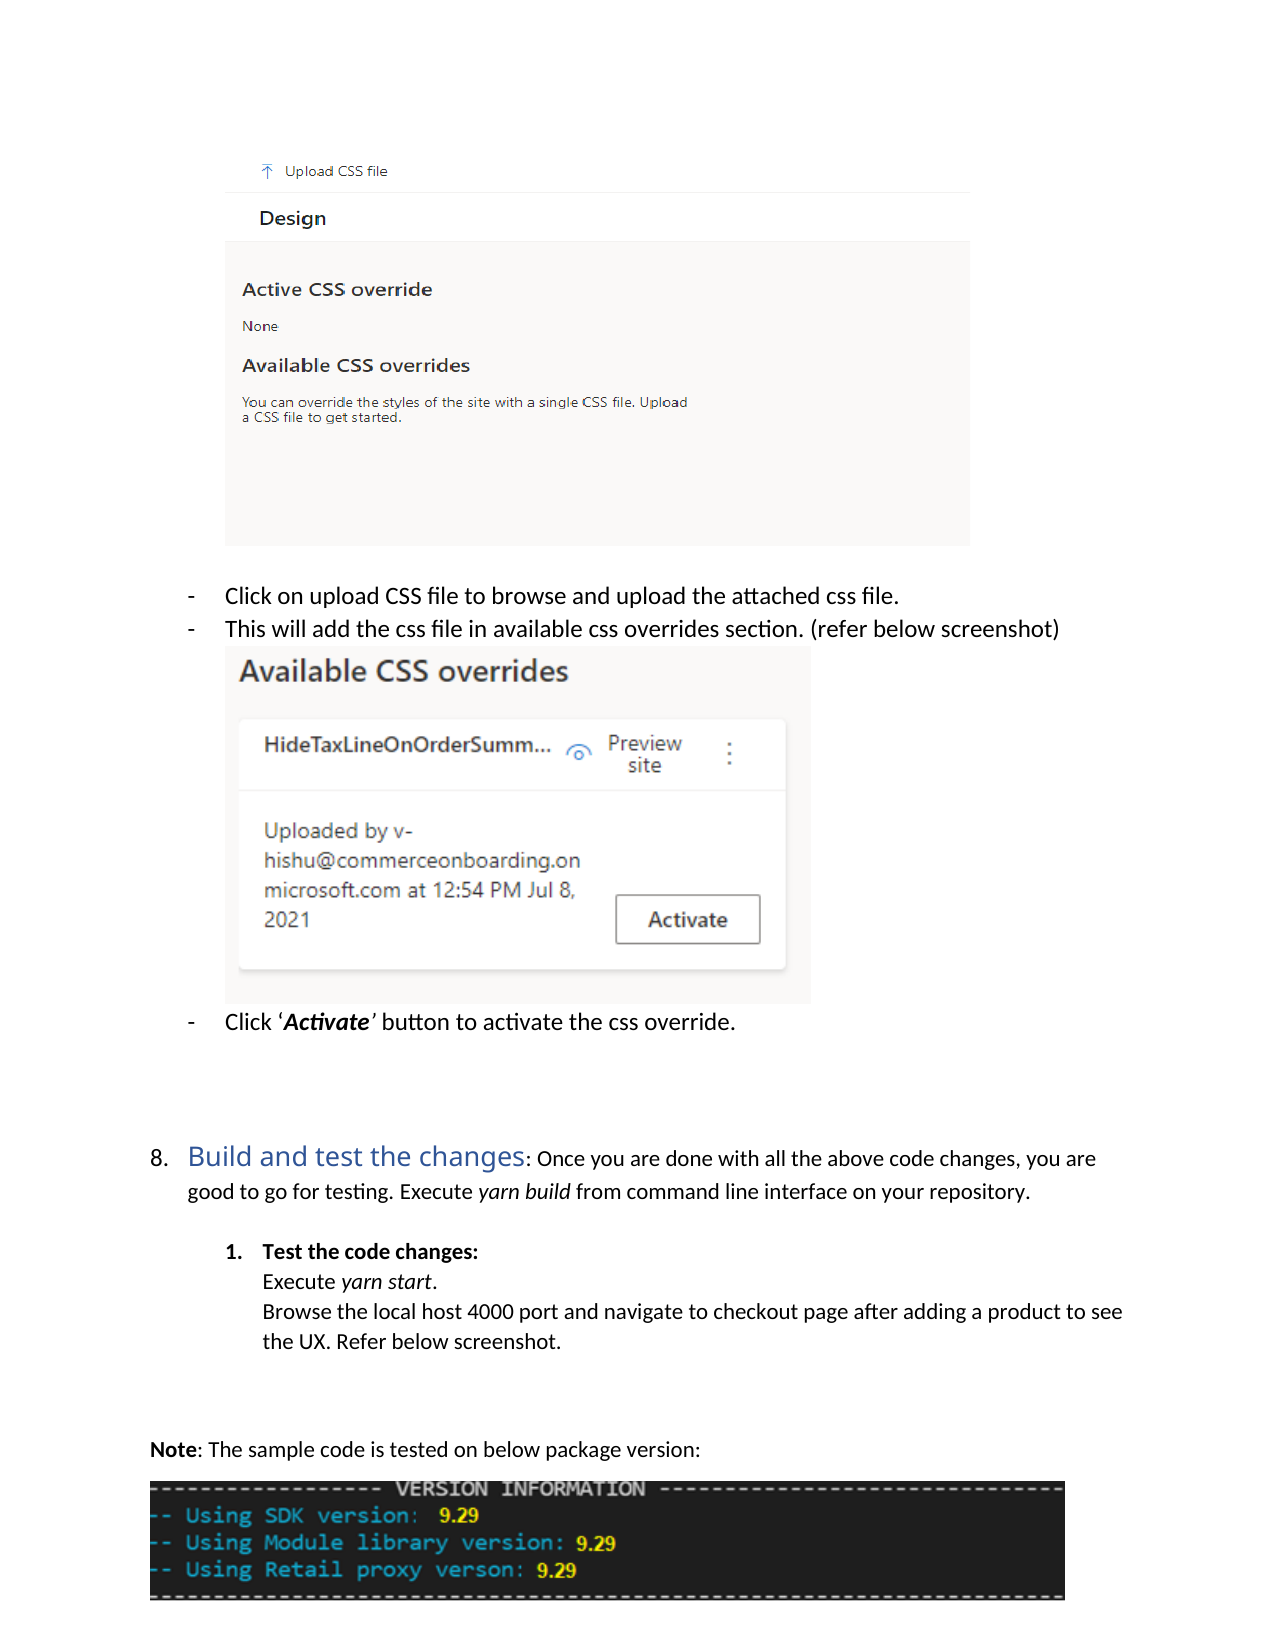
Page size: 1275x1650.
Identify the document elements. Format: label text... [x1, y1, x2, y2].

text Note: The sample code is tested on below package version: [150, 1435, 1125, 1463]
picture [225, 646, 811, 1004]
list This will add the css file in available css overrides section. (refer below screenshot) [187, 613, 1125, 644]
list Browse the local host 4000 port and navigate to checkout page after adding a product to see the UX. Refer below screenshot. [262, 1297, 1125, 1356]
list Execute yarn start. [262, 1267, 1125, 1295]
list Build and test the changes: Once you are done with all the above code changes, you are good to go for testing. Execute yarn build from command line interface on your repository. [150, 1138, 1125, 1205]
picture [225, 150, 971, 546]
picture [150, 1481, 1065, 1602]
list Click on upload CSS file to browse and upload the attached css file. [187, 580, 1125, 611]
list Test the code changes: [225, 1237, 1125, 1265]
list Click ‘Activate’ button to activate the css override. [187, 1006, 1125, 1037]
